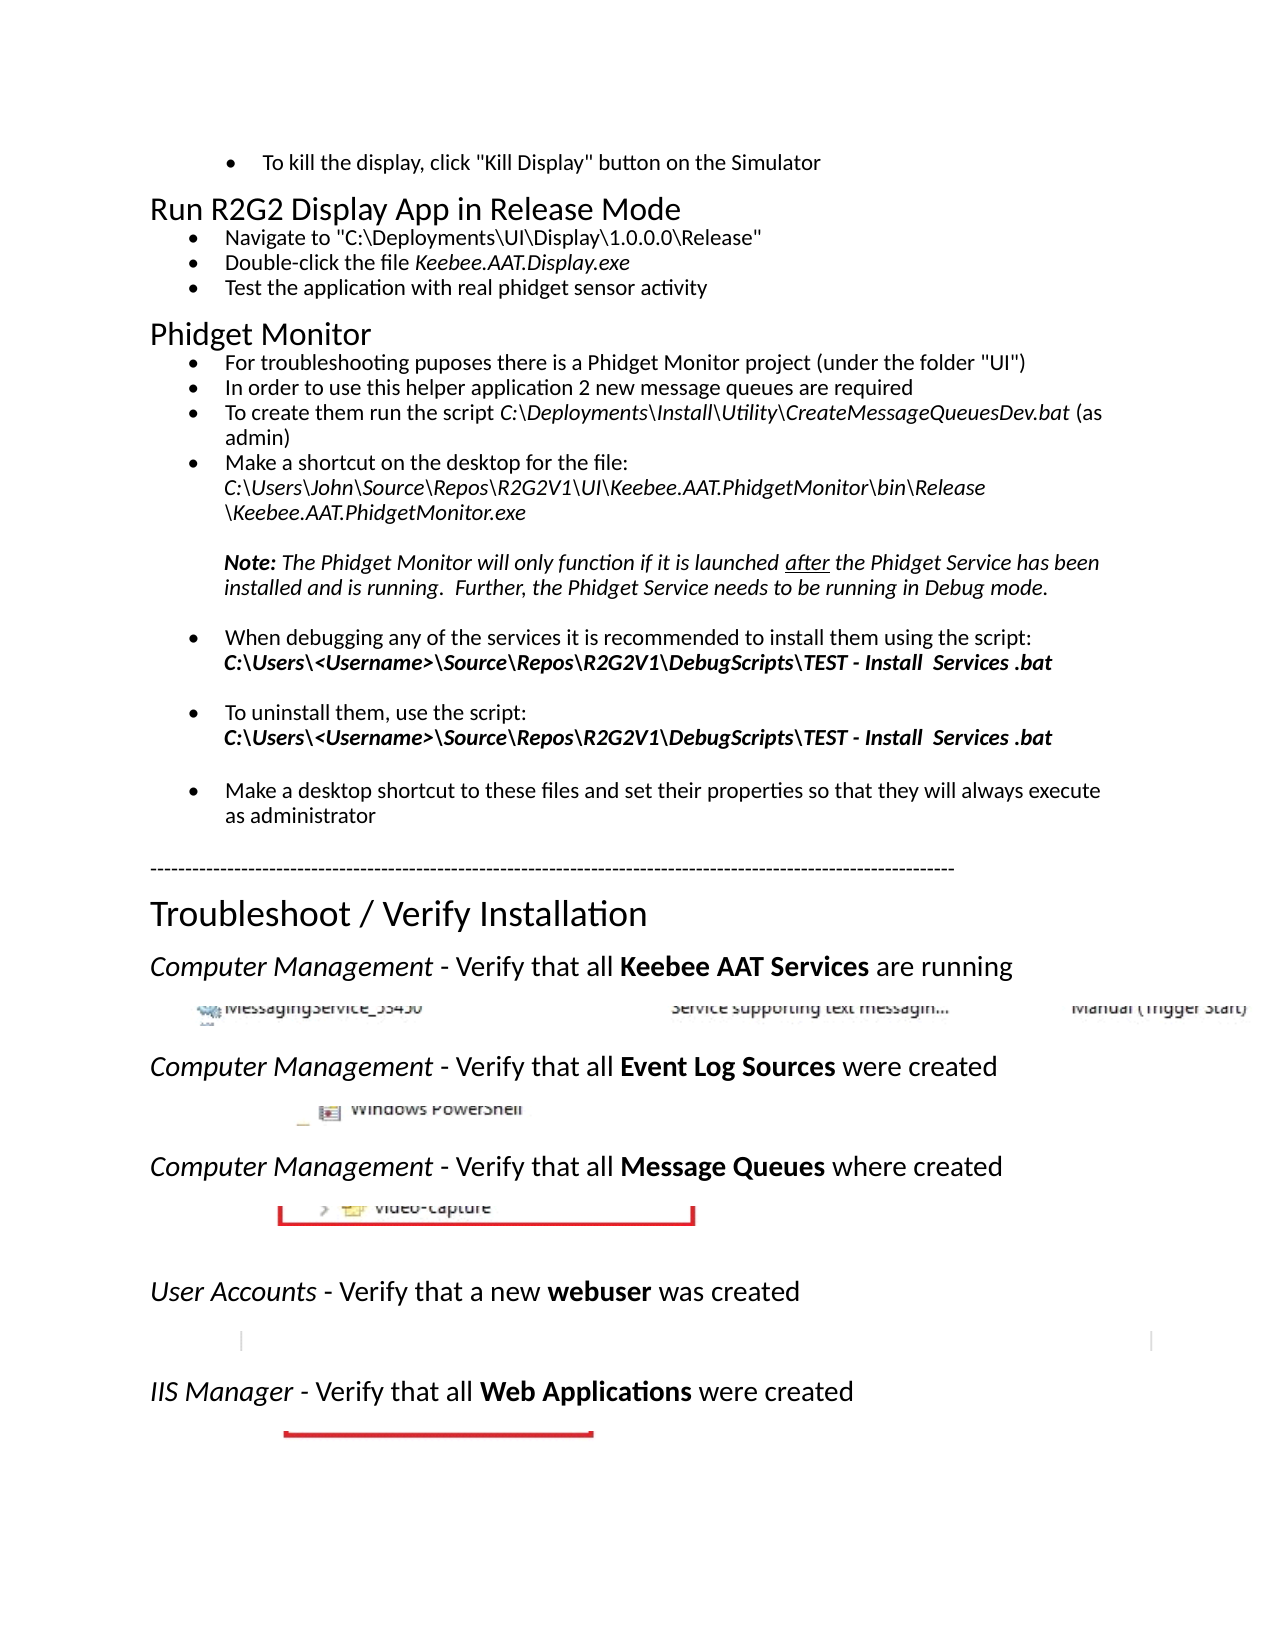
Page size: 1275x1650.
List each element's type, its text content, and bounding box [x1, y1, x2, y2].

text Computer Management - Verify that all Message Queues where created [150, 1156, 516, 1181]
list Make a desktop shortcut to these files and set their properties so that they will always execute as administrator [187, 778, 1125, 828]
list In order to use this helper application 2 new message queues are required [187, 375, 1125, 400]
list Double-click the file Keebee.AAT.Display.exe [187, 250, 1125, 275]
text IIS Manager ­- Verify that all Web Applications were created [150, 1381, 375, 1406]
text User Accounts - Verify that a new webuser was created [390, 1281, 1125, 1306]
text Computer Management - Verify that all Event Log Sources were created [150, 1056, 516, 1081]
list Make a shortcut on the desktop for the file: [187, 450, 1125, 475]
list To create them run the script C:\Deployments\Install\Utility\CreateMessageQueuesDev.bat (as admin) [187, 400, 1125, 450]
list Test the application with real phidget sensor activity [187, 275, 1125, 300]
text Troubleshoot / Verify Installation [448, 906, 1125, 931]
text C:\Users\John\Source\Repos\R2G2V1\UI\Keebee.AAT.PhidgetMonitor\bin\Release [150, 475, 1125, 500]
text Computer Management - Verify that all Keebee AAT Services are running [150, 956, 516, 981]
text User Accounts - Verify that a new webuser was created [150, 1281, 399, 1306]
text ------------------------------------------------------------------------------------------------------------------- [150, 856, 1125, 881]
text Note: The Phidget Monitor will only function if it is launched after the Phidget Service has been [150, 550, 1125, 575]
text Computer Management - Verify that all Message Queues where created [507, 1156, 1125, 1181]
text installed and is running. Further, the Phidget Service needs to be running in Debug mode. [150, 575, 1125, 600]
list When debugging any of the services it is recommended to install them using the script: [187, 625, 1125, 650]
text C:\Users\<Username>\Source\Repos\R2G2V1\DebugScripts\TEST - Install Services .bat [150, 650, 1125, 675]
list To kill the display, click "Kill Display" button on the Simulator [225, 150, 1125, 175]
text Computer Management - Verify that all Event Log Sources were created [507, 1056, 1127, 1081]
list Navigate to "C:\Deployments\UI\Display\1.0.0.0\Release" [187, 225, 1125, 250]
list For troubleshooting puposes there is a Phidget Monitor project (under the folder "UI") [187, 350, 1125, 375]
text C:\Users\<Username>\Source\Repos\R2G2V1\DebugScripts\TEST - Install Services .bat [150, 725, 1125, 750]
text IIS Manager ­- Verify that all Web Applications were created [367, 1381, 1125, 1406]
text Computer Management - Verify that all Keebee AAT Services are running [507, 956, 1125, 981]
text Run R2G2 Display App in Release Mode [150, 200, 1125, 225]
list To uninstall them, use the script: [187, 700, 1125, 725]
text Troubleshoot / Verify Installation [150, 906, 460, 931]
text Phidget Monitor [150, 325, 1125, 350]
text \Keebee.AAT.PhidgetMonitor.exe [150, 500, 1125, 525]
